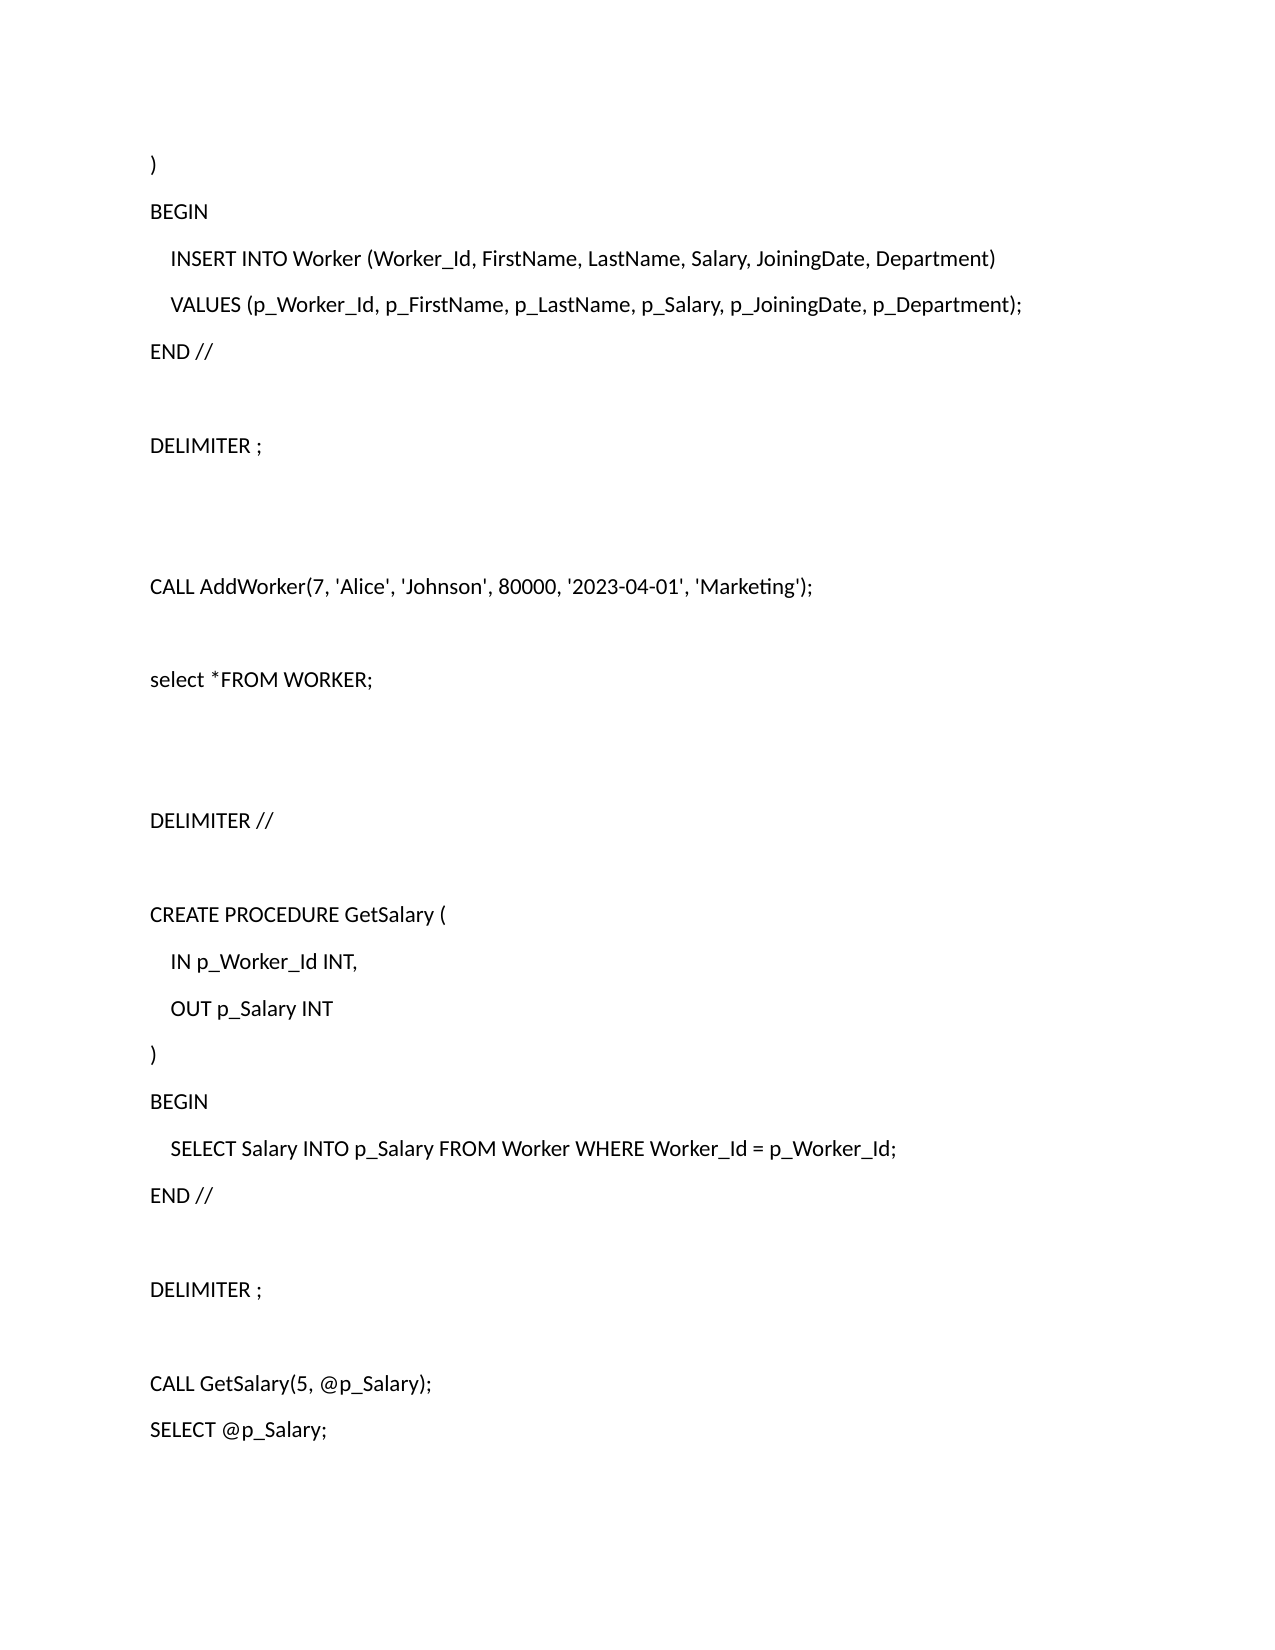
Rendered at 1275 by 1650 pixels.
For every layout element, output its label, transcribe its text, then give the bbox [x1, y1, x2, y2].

text BEGIN [150, 1087, 1125, 1116]
text INSERT INTO Worker (Worker_Id, FirstName, LastName, Salary, JoiningDate, Department) [150, 244, 1125, 272]
text DELIMITER ; [150, 431, 1125, 459]
text ) [150, 1041, 1125, 1069]
text CREATE PROCEDURE GetSalary ( [150, 900, 1125, 928]
text select *FROM WORKER; [150, 666, 1125, 694]
text SELECT @p_Salary; [150, 1416, 1125, 1444]
text CALL AddWorker(7, 'Alice', 'Johnson', 80000, '2023-04-01', 'Marketing'); [150, 572, 1125, 600]
text DELIMITER ; [150, 1275, 1125, 1303]
text SELECT Salary INTO p_Salary FROM Worker WHERE Worker_Id = p_Worker_Id; [150, 1134, 1125, 1162]
text VALUES (p_Worker_Id, p_FirstName, p_LastName, p_Salary, p_JoiningDate, p_Department); [150, 291, 1125, 319]
text END // [150, 337, 1125, 366]
text BEGIN [150, 197, 1125, 225]
text END // [150, 1181, 1125, 1209]
text CALL GetSalary(5, @p_Salary); [150, 1369, 1125, 1397]
text OUT p_Salary INT [150, 994, 1125, 1022]
text DELIMITER // [150, 806, 1125, 834]
text IN p_Worker_Id INT, [150, 947, 1125, 975]
text ) [150, 150, 1125, 178]
